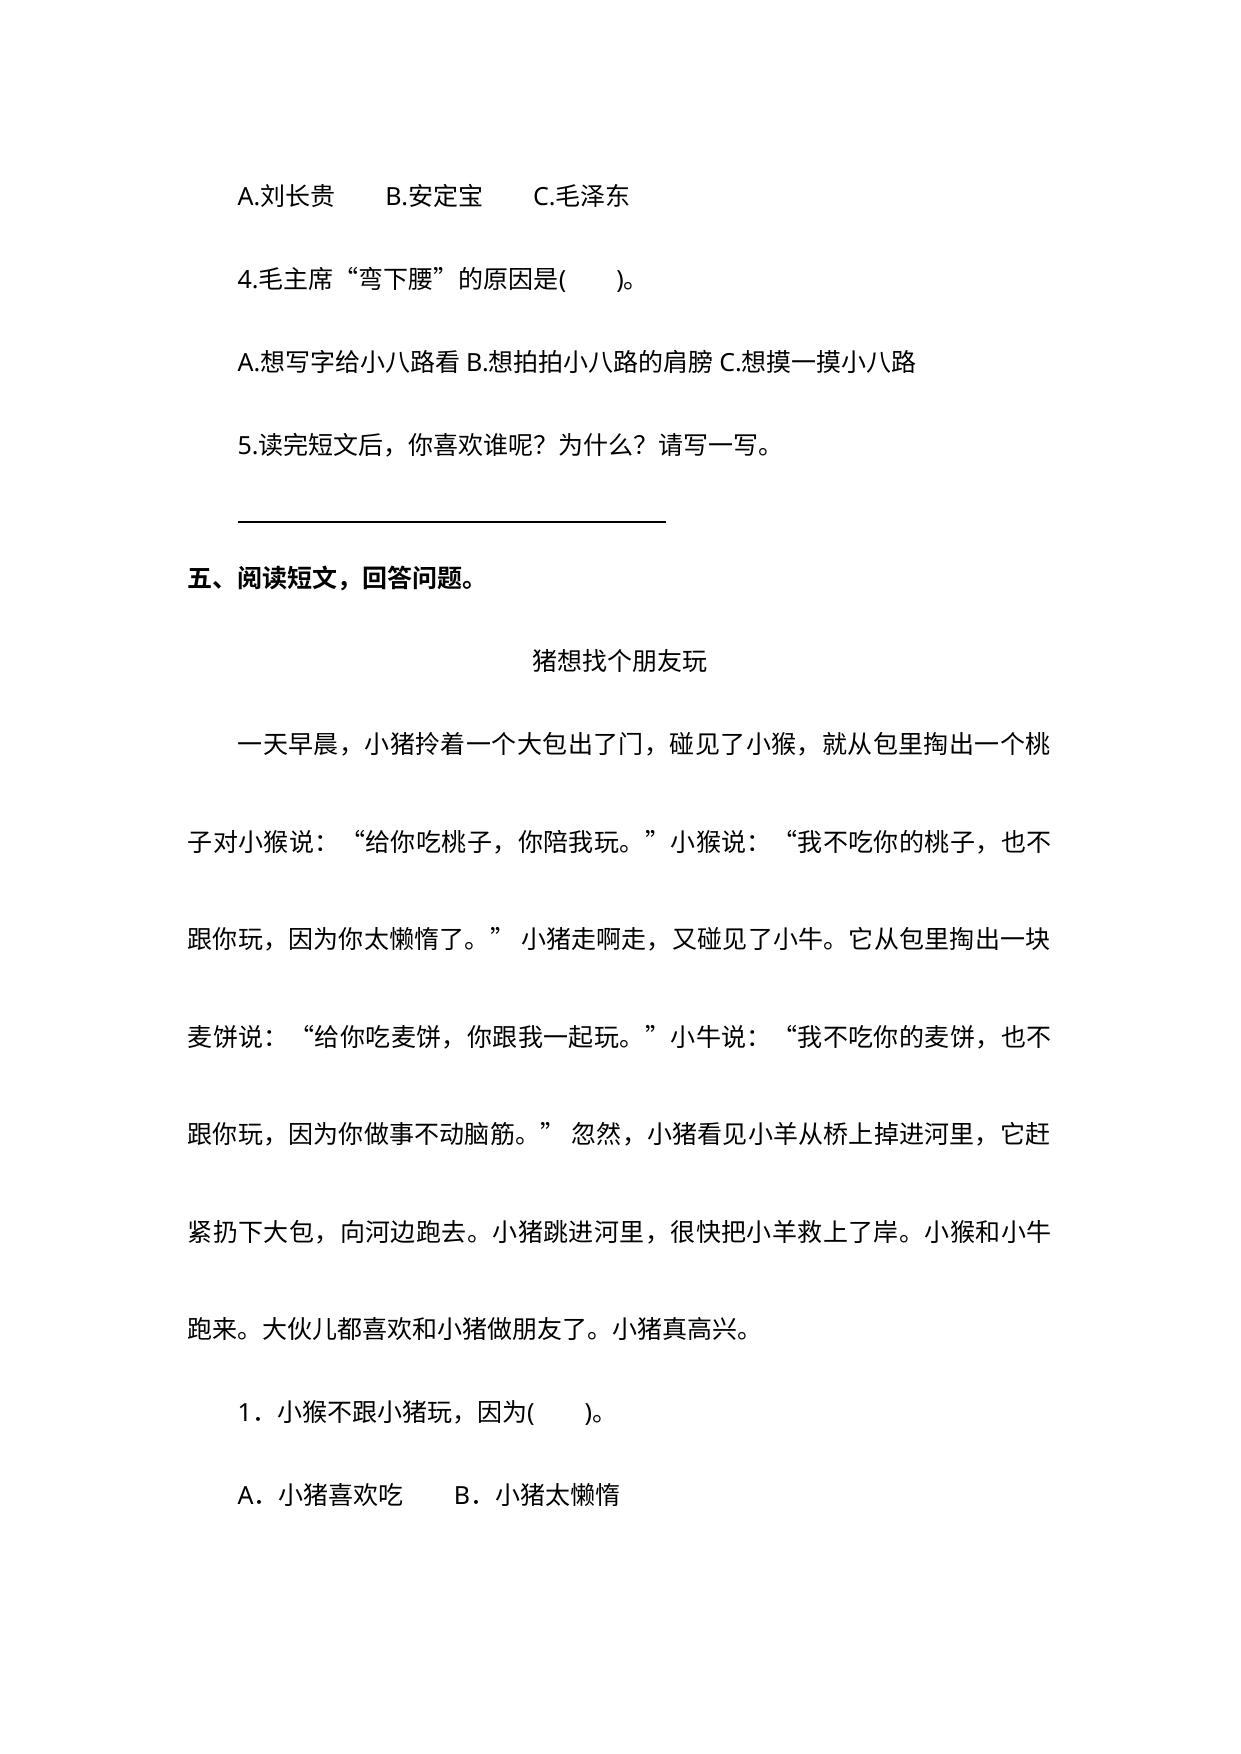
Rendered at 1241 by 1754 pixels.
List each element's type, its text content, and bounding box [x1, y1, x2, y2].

text 5.读完短文后，你喜欢谁呢？为什么？请写一写。 [187, 411, 1053, 476]
text 五、阅读短文，回答问题。 [187, 544, 1053, 609]
text 4.毛主席“弯下腰”的原因是( )。 [187, 245, 1053, 310]
text 猪想找个朋友玩 [187, 627, 1053, 692]
text A.想写字给小八路看 B.想拍拍小八路的肩膀 C.想摸一摸小八路 [187, 328, 1053, 393]
text 1．小猴不跟小猪玩，因为( )。 [187, 1378, 1053, 1443]
text 一天早晨，小猪拎着一个大包出了门，碰见了小猴，就从包里掏出一个桃子对小猴说：“给你吃桃子，你陪我玩。”小猴说：“我不吃你的桃子，也不跟你玩，因为你太懒惰了。” 小猪走啊走，又碰见了小牛。它从包里掏出一块麦饼说：“给你吃麦饼，你跟我一起玩。”小牛说：“我不吃你的麦饼，也不跟你玩，因为你做事不动脑筋。” 忽然，小猪看见小羊从桥上掉进河里，它赶紧扔下大包，向河边跑去。小猪跳进河里，很快把小羊救上了岸。小猴和小牛跑来。大伙儿都喜欢和小猪做朋友了。小猪真高兴。 [187, 710, 1053, 1360]
text A.刘长贵 B.安定宝 C.毛泽东 [187, 162, 1053, 227]
text A．小猪喜欢吃 B．小猪太懒惰 [187, 1461, 1053, 1526]
